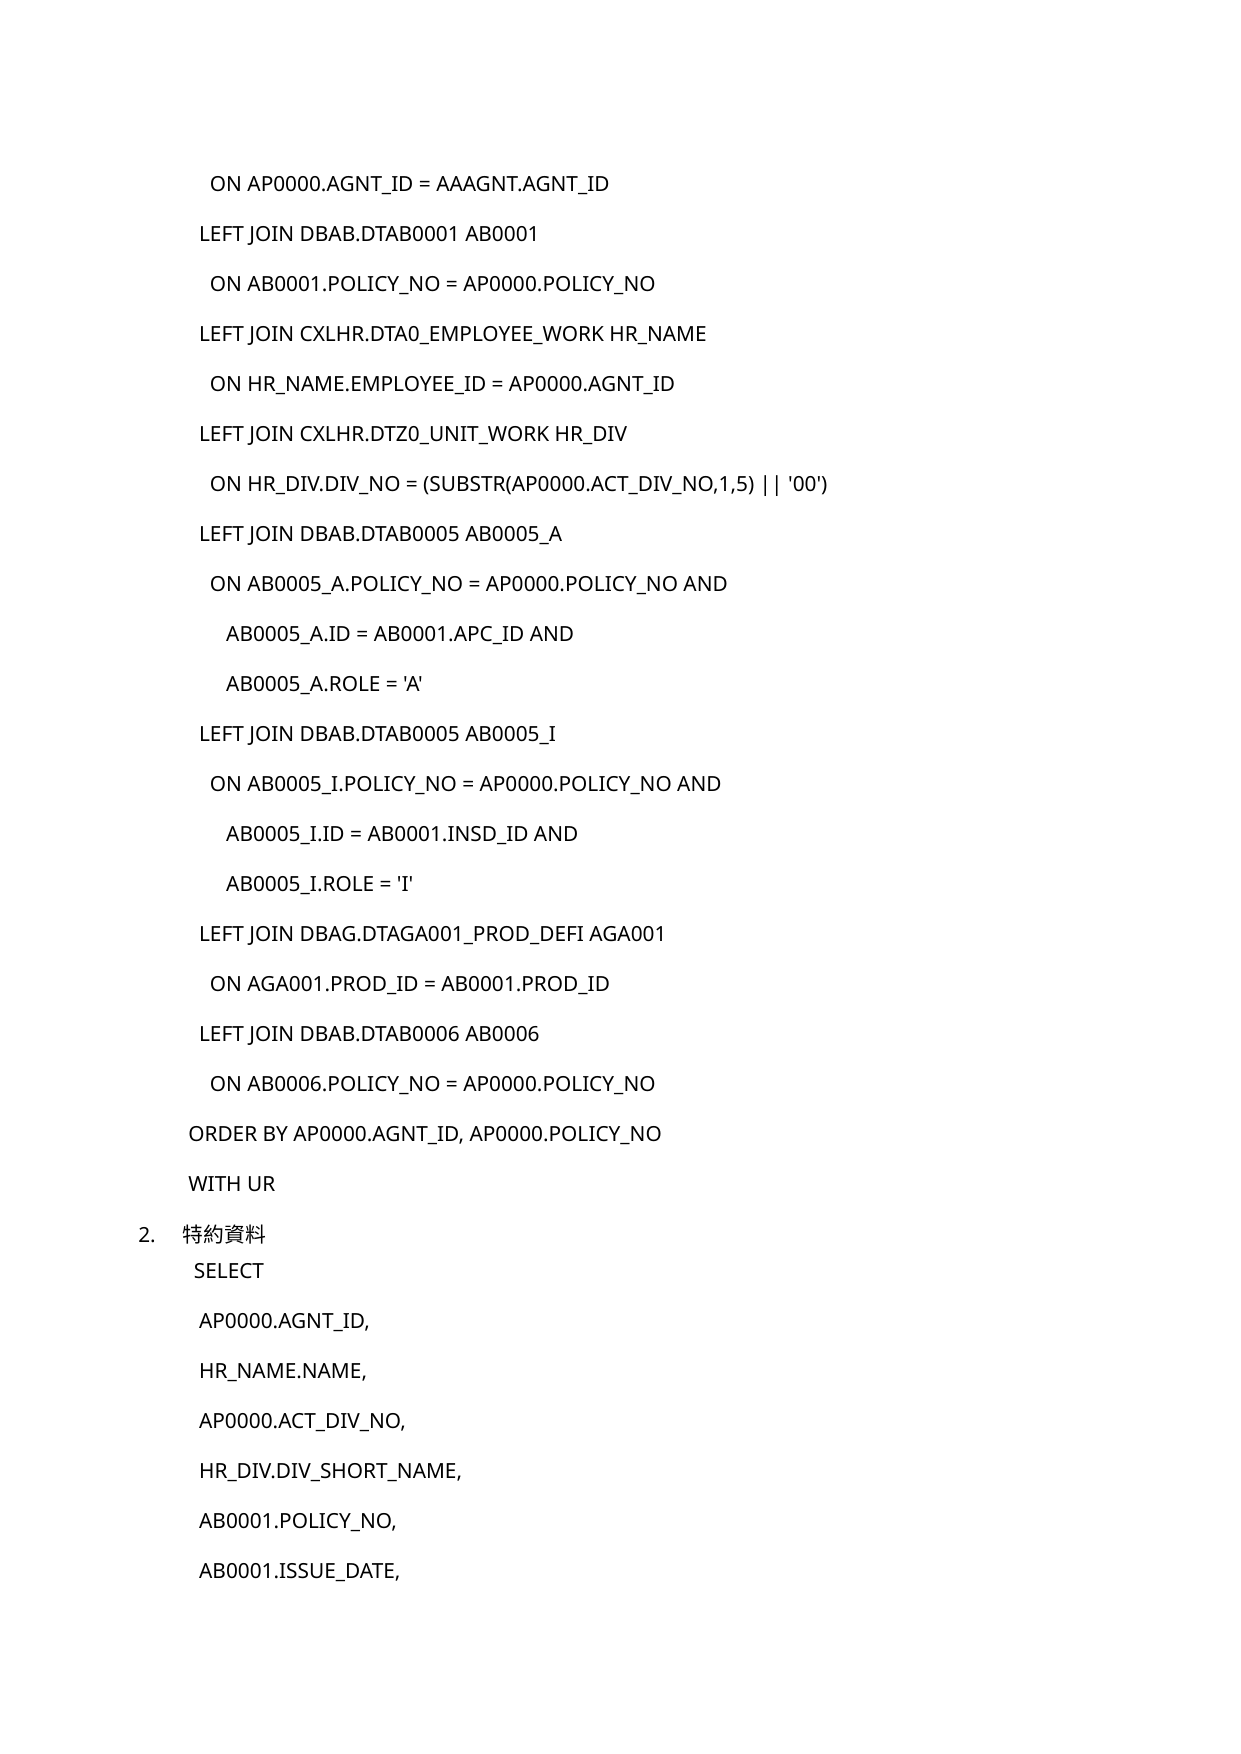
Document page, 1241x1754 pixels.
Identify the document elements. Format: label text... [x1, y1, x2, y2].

text LEFT JOIN DBAB.DTAB0006 AB0006 [188, 1014, 1144, 1052]
text HR_NAME.NAME, [188, 1352, 1144, 1389]
text AP0000.ACT_DIV_NO, [188, 1402, 1144, 1439]
text LEFT JOIN CXLHR.DTA0_EMPLOYEE_WORK HR_NAME [188, 314, 1144, 352]
text ON AB0005_A.POLICY_NO = AP0000.POLICY_NO AND [188, 564, 1144, 602]
text ON AB0006.POLICY_NO = AP0000.POLICY_NO [188, 1064, 1144, 1102]
text ON AB0005_I.POLICY_NO = AP0000.POLICY_NO AND [188, 764, 1144, 802]
text ORDER BY AP0000.AGNT_ID, AP0000.POLICY_NO [188, 1114, 1144, 1152]
text ON AP0000.AGNT_ID = AAAGNT.AGNT_ID [188, 164, 1144, 202]
text HR_DIV.DIV_SHORT_NAME, [188, 1452, 1144, 1489]
text ON AGA001.PROD_ID = AB0001.PROD_ID [188, 964, 1144, 1002]
text LEFT JOIN DBAB.DTAB0001 AB0001 [188, 214, 1144, 252]
text SELECT [188, 1252, 1144, 1289]
text LEFT JOIN DBAB.DTAB0005 AB0005_I [188, 714, 1144, 752]
text AB0001.ISSUE_DATE, [188, 1552, 1144, 1589]
text AB0005_A.ROLE = 'A' [188, 664, 1144, 702]
text ON HR_NAME.EMPLOYEE_ID = AP0000.AGNT_ID [188, 364, 1144, 402]
text AB0001.POLICY_NO, [188, 1502, 1144, 1539]
text AP0000.AGNT_ID, [188, 1302, 1144, 1339]
list 特約資料 [138, 1214, 1144, 1252]
text WITH [188, 1164, 1144, 1202]
text LEFT JOIN CXLHR.DTZ0_UNIT_WORK HR_DIV [188, 414, 1144, 452]
text AB0005_I.ROLE = 'I' [188, 864, 1144, 902]
text ON AB0001.POLICY_NO = AP0000.POLICY_NO [188, 264, 1144, 302]
text LEFT JOIN DBAG.DTAGA001_PROD_DEFI AGA001 [188, 914, 1144, 952]
text AB0005_A.ID = AB0001.APC_ID AND [188, 614, 1144, 652]
text ON HR_DIV.DIV_NO = (SUBSTR(AP0000.ACT_DIV_NO,1,5) || '00') [188, 464, 1144, 502]
text AB0005_I.ID = AB0001.INSD_ID AND [188, 814, 1144, 852]
text LEFT JOIN DBAB.DTAB0005 AB0005_A [188, 514, 1144, 552]
